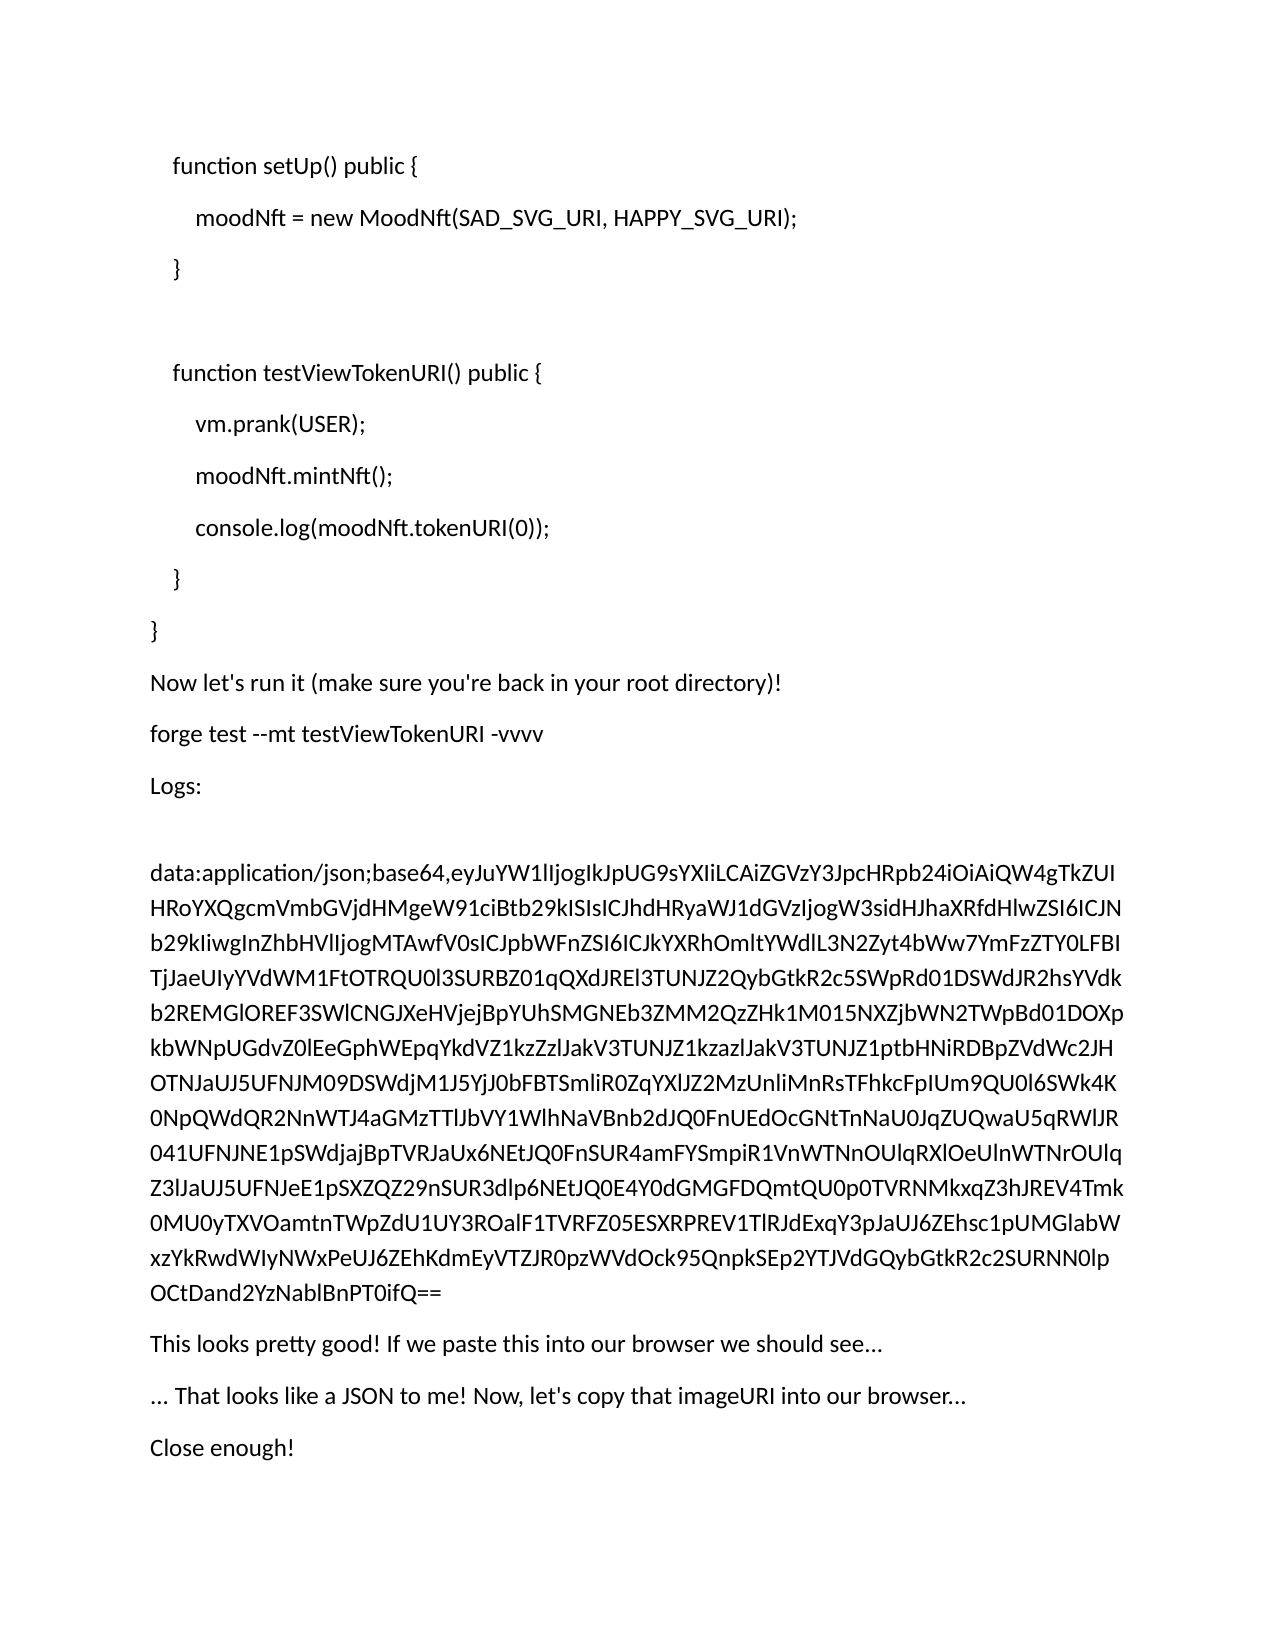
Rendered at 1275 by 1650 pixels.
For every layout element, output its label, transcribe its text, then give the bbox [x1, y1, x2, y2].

text } [150, 253, 1125, 284]
text Close enough! [150, 1432, 1125, 1462]
text } [150, 615, 1125, 646]
text Now let's run it (make sure you're back in your root directory)! [150, 667, 1125, 697]
text forge test --mt testViewTokenURI -vvvv [150, 718, 1125, 749]
text moodNft = new MoodNft(SAD_SVG_URI, HAPPY_SVG_URI); [150, 202, 1125, 232]
text data:application/json;base64,eyJuYW1lIjogIkJpUG9sYXIiLCAiZGVzY3JpcHRpb24iOiAiQW4gTkZUIHRoYXQgcmVmbGVjdHMgeW91ciBtb29kISIsICJhdHRyaWJ1dGVzIjogW3sidHJhaXRfdHlwZSI6ICJNb29kIiwgInZhbHVlIjogMTAwfV0sICJpbWFnZSI6ICJkYXRhOmltYWdlL3N2Zyt4bWw7YmFzZTY0LFBITjJaeUIyYVdWM1FtOTRQU0l3SURBZ01qQXdJREl3TUNJZ2QybGtkR2c5SWpRd01DSWdJR2hsYVdkb2REMGlOREF3SWlCNGJXeHVjejBpYUhSMGNEb3ZMM2QzZHk1M015NXZjbWN2TWpBd01DOXpkbWNpUGdvZ0lEeGphWEpqYkdVZ1kzZzlJakV3TUNJZ1kzazlJakV3TUNJZ1ptbHNiRDBpZVdWc2JHOTNJaUJ5UFNJM09DSWdjM1J5YjJ0bFBTSmliR0ZqYXlJZ2MzUnliMnRsTFhkcFpIUm9QU0l6SWk4K0NpQWdQR2NnWTJ4aGMzTTlJbVY1WlhNaVBnb2dJQ0FnUEdOcGNtTnNaU0JqZUQwaU5qRWlJR041UFNJNE1pSWdjajBpTVRJaUx6NEtJQ0FnSUR4amFYSmpiR1VnWTNnOUlqRXlOeUlnWTNrOUlqZ3lJaUJ5UFNJeE1pSXZQZ29nSUR3dlp6NEtJQ0E4Y0dGMGFDQmtQU0p0TVRNMkxqZ3hJREV4Tmk0MU0yTXVOamtnTWpZdU1UY3ROalF1TVRFZ05ESXRPREV1TlRJdExqY3pJaUJ6ZEhsc1pUMGlabWxzYkRwdWIyNWxPeUJ6ZEhKdmEyVTZJR0pzWVdOck95QnpkSEp2YTJVdGQybGtkR2c2SURNN0lpOCtDand2YzNablBnPT0ifQ== [150, 822, 1125, 1307]
text function testViewTokenURI() public { [150, 357, 1125, 387]
text function setUp() public { [150, 150, 1125, 181]
text vm.prank(USER); [150, 408, 1125, 439]
text console.log(moodNft.tokenURI(0)); [150, 512, 1125, 542]
text moodNft.mintNft(); [150, 460, 1125, 491]
text } [150, 563, 1125, 594]
text ... That looks like a JSON to me! Now, let's copy that imageURI into our browser... [150, 1380, 1125, 1411]
text This looks pretty good! If we paste this into our browser we should see... [150, 1328, 1125, 1359]
text Logs: [150, 770, 1125, 801]
